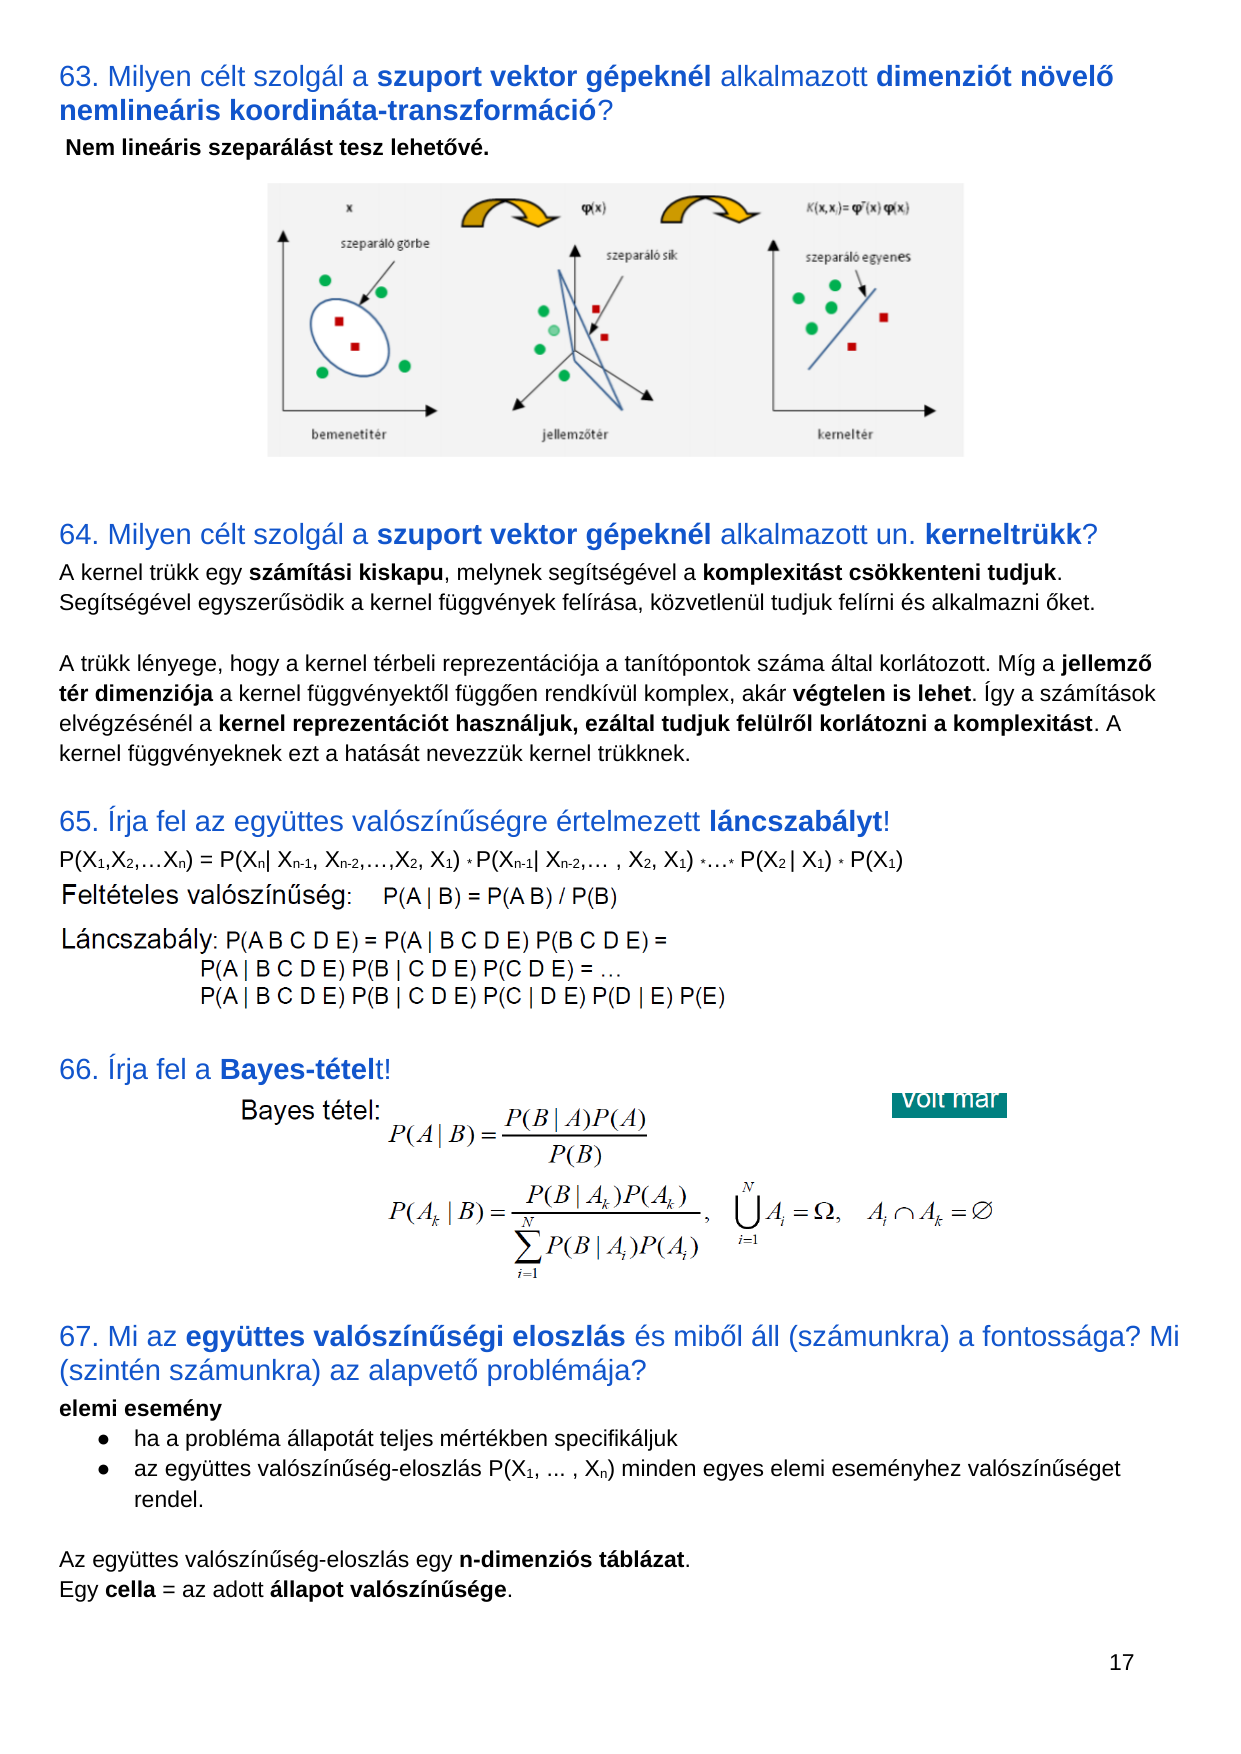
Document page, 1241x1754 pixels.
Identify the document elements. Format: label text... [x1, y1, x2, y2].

picture [226, 164, 1014, 480]
subtitle 63. Milyen célt szolgál a szuport vektor gépeknél alkalmazott dimenziót növelő nemlineáris koordináta-transzformáció? [59, 59, 1181, 126]
subtitle 66. Írja fel a Bayes-tételt! [59, 1052, 1181, 1085]
list az együttes valószínűség-eloszlás P(X1, ... , Xn) minden egyes elemi eseményhez valószínűséget rendel. [96, 1455, 1181, 1512]
picture [233, 1093, 1007, 1283]
picture [58, 875, 732, 1015]
subtitle 65. Írja fel az együttes valószínűségre értelmezett láncszabályt! [59, 804, 1181, 837]
text elemi esemény [59, 1395, 1181, 1421]
text P(X1,X2,…Xn) = P(Xn| Xn-1, Xn-2,…,X2, X1) * P(Xn-1| Xn-2,… , X2, X1) *…* P(X2 | X1) * P(X1) [59, 846, 1181, 872]
text Nem lineáris szeparálást tesz lehetővé. [59, 134, 1181, 161]
text Egy cella = az adott állapot valószínűsége. [59, 1576, 1181, 1602]
list ha a probléma állapotát teljes mértékben specifikáljuk [96, 1425, 1181, 1451]
subtitle 64. Milyen célt szolgál a szuport vektor gépeknél alkalmazott un. kerneltrükk? [59, 517, 1181, 551]
subtitle 67. Mi az együttes valószínűségi eloszlás és miből áll (számunkra) a fontossága? Mi (szintén számunkra) az alapvető problémája? [59, 1319, 1181, 1387]
text A trükk lényege, hogy a kernel térbeli reprezentációja a tanítópontok száma által korlátozott. Míg a jellemző tér dimenziója a kernel függvényektől függően rendkívül komplex, akár végtelen is lehet. Így a számítások elvégzésénél a kernel reprezentációt használjuk, ezáltal tudjuk felülről korlátozni a komplexitást. A kernel függvényeknek ezt a hatását nevezzük kernel trükknek. [59, 649, 1181, 766]
text Az együttes valószínűség-eloszlás egy n-dimenziós táblázat. [59, 1546, 1181, 1572]
text A kernel trükk egy számítási kiskapu, melynek segítségével a komplexitást csökkenteni tudjuk. Segítségével egyszerűsödik a kernel függvények felírása, közvetlenül tudjuk felírni és alkalmazni őket. [59, 559, 1181, 615]
